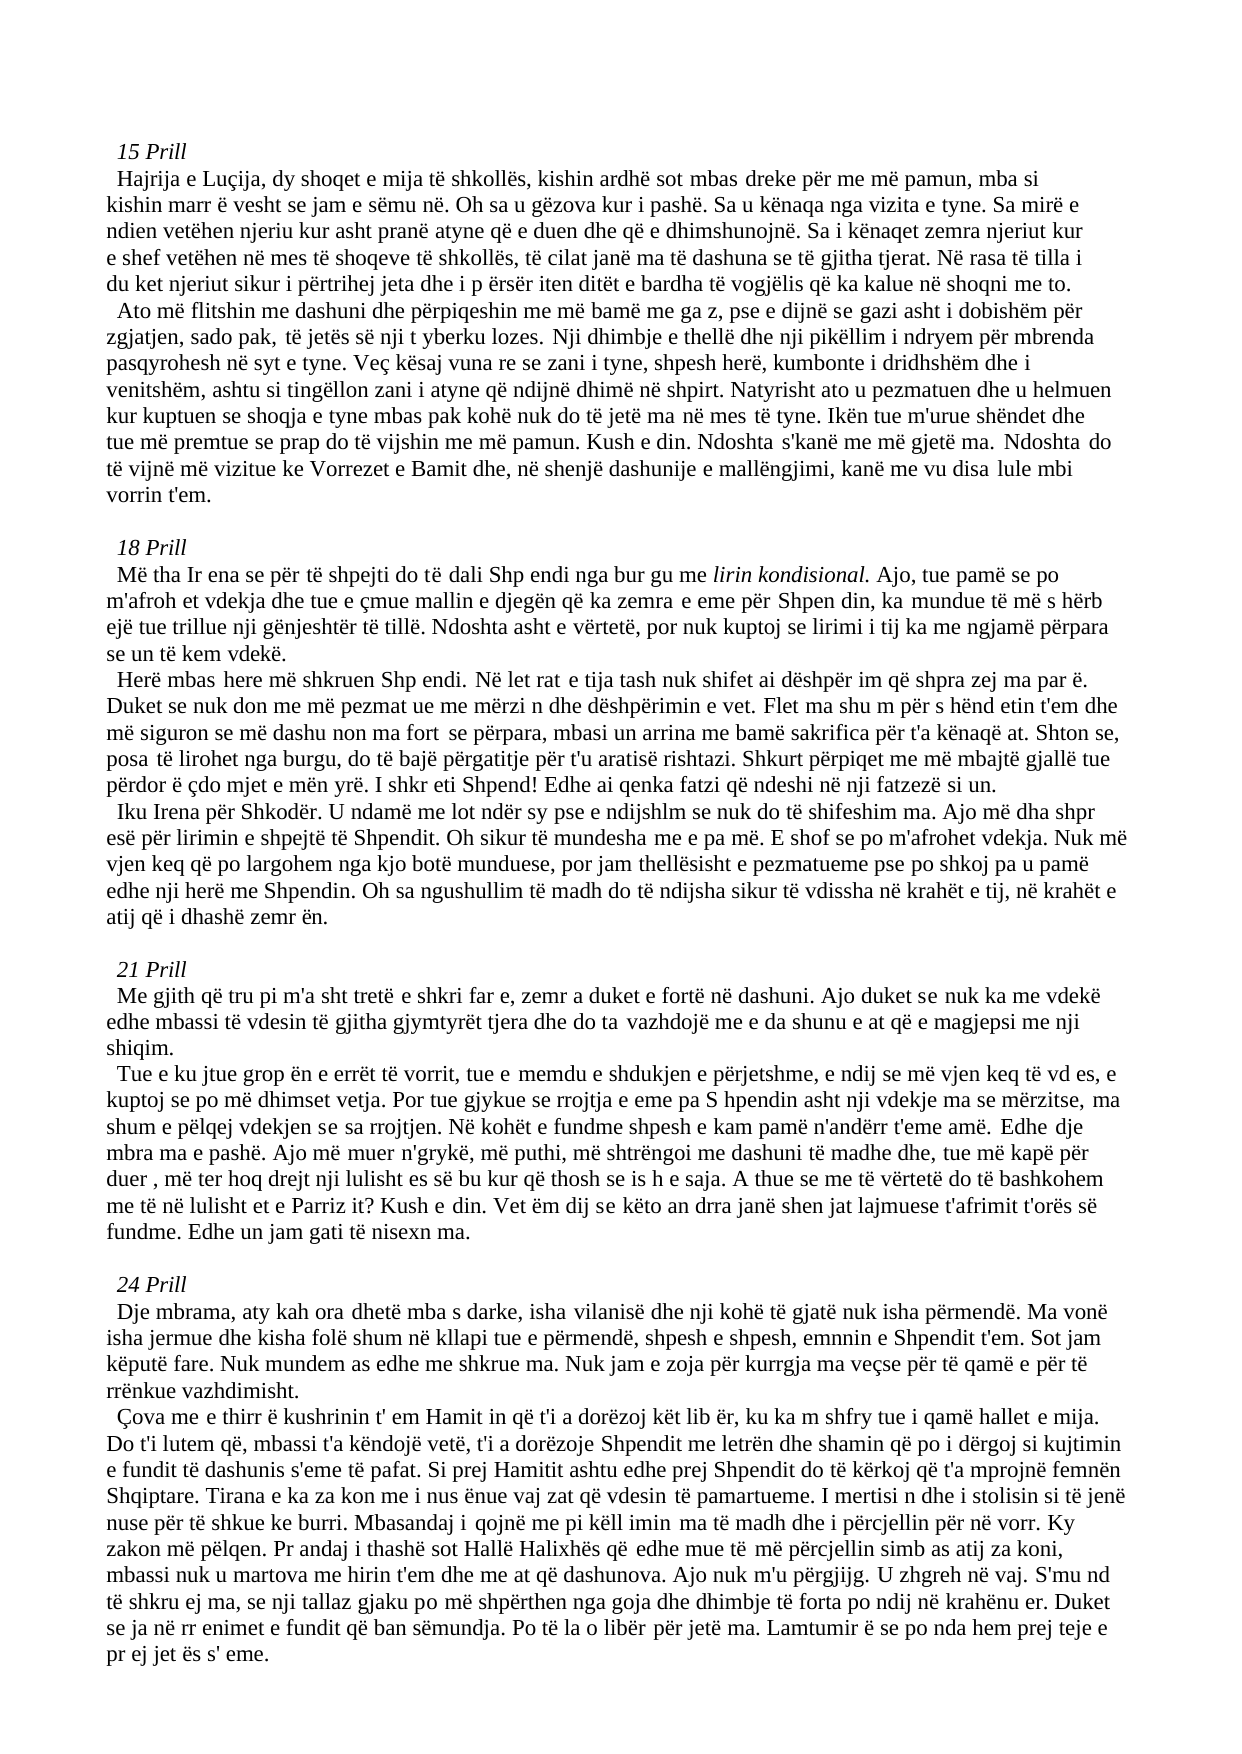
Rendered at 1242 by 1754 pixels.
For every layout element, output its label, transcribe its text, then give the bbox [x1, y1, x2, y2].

text 21 Prill [117, 956, 1219, 982]
text mbra ma e pashë. Ajo më muer n'grykë, më puthi, më shtrëngoi me dashuni të madhe dhe, tue më kapë për duer , më ter hoq drejt nji lulisht es së bu kur që thosh se is h e saja. A thue se me të vërtetë do të bashkohem me të në lulisht et e Parriz it? Kush e din. Vet ëm dij se këto an drra janë shen jat lajmuese t'afrimit t'orës së fundme. Edhe un jam gati të nisexn ma. [106, 1139, 1133, 1244]
text atij që i dhashë zemr ën. [106, 903, 1219, 930]
text Dje mbrama, aty kah ora dhetë mba s darke, isha vilanisë dhe nji kohë të gjatë nuk isha përmendë. Ma vonë isha jermue dhe kisha folë shum në kllapi tue e përmendë, shpesh e shpesh, emnnin e Shpendit t'em. Sot jam këputë fare. Nuk mundem as edhe me shkrue ma. Nuk jam e zoja për kurrgja ma veçse për të qamë e për të rrënkue vazhdimisht. [106, 1298, 1128, 1403]
text Iku Irena për Shkodër. U ndamë me lot ndër sy pse e ndijshlm se nuk do të shifeshim ma. Ajo më dha shpr esë për lirimin e shpejtë të Shpendit. Oh sikur të mundesha me e pa më. E shof se po m'afrohet vdekja. Nuk më vjen keq që po largohem nga kjo botë munduese, por jam thellësisht e pezmatueme pse po shkoj pa u pamë edhe nji herë me Shpendin. Oh sa ngushullim të madh do të ndijsha sikur të vdissha në krahët e tij, në krahët e [106, 798, 1128, 903]
text Ato më flitshin me dashuni dhe përpiqeshin me më bamë me ga z, pse e dijnë se gazi asht i dobishëm për zgjatjen, sado pak, të jetës së nji t yberku lozes. Nji dhimbje e thellë dhe nji pikëllim i ndryem për mbrenda pasqyrohesh në syt e tyne. Veç kësaj vuna re se zani i tyne, shpesh herë, kumbonte i dridhshëm dhe i venitshëm, ashtu si tingëllon zani i atyne që ndijnë dhimë në shpirt. Natyrisht ato u pezmatuen dhe u helmuen kur kuptuen se shoqja e tyne mbas pak kohë nuk do të jetë ma në mes të tyne. Ikën tue m'urue shëndet dhe tue më premtue se prap do të vijshin me më pamun. Kush e din. Ndoshta s'kanë me më gjetë ma. Ndoshta do të vijnë më vizitue ke Vorrezet e Bamit dhe, në shenjë dashunije e mallëngjimi, kanë me vu disa lule mbi vorrin t'em. [106, 297, 1116, 507]
text Me gjith që tru pi m'a sht tretë e shkri far e, zemr a duket e fortë në dashuni. Ajo duket se nuk ka me vdekë edhe mbassi të vdesin të gjitha gjymtyrët tjera dhe do ta vazhdojë me e da shunu e at që e magjepsi me nji shiqim. [106, 983, 1128, 1060]
text Tue e ku jtue grop ën e errët të vorrit, tue e memdu e shdukjen e përjetshme, e ndij se më vjen keq të vd es, e kuptoj se po më dhimset vetja. Por tue gjykue se rrojtja e eme pa S hpendin asht nji vdekje ma se mërzitse, ma shum e pëlqej vdekjen se sa rrojtjen. Në kohët e fundme shpesh e kam pamë n'andërr t'eme amë. Edhe dje [106, 1060, 1128, 1139]
text Çova me e thirr ë kushrinin t' em Hamit in që t'i a dorëzoj kët lib ër, ku ka m shfry tue i qamë hallet e mija. Do t'i lutem që, mbassi t'a këndojë vetë, t'i a dorëzoje Shpendit me letrën dhe shamin që po i dërgoj si kujtimin e fundit të dashunis s'eme të pafat. Si prej Hamitit ashtu edhe prej Shpendit do të kërkoj që t'a mprojnë femnën Shqiptare. Tirana e ka za kon me i nus ënue vaj zat që vdesin të pamartueme. I mertisi n dhe i stolisin si të jenë nuse për të shkue ke burri. Mbasandaj i qojnë me pi këll imin ma të madh dhe i përcjellin për në vorr. Ky zakon më pëlqen. Pr andaj i thashë sot Hallë Halixhës që edhe mue të më përcjellin simb as atij za koni, mbassi nuk u martova me hirin t'em dhe me at që dashunova. Ajo nuk m'u përgjijg. U zhgreh në vaj. S'mu nd të shkru ej ma, se nji tallaz gjaku po më shpërthen nga goja dhe dhimbje të forta po ndij në krahënu er. Duket se ja në rr enimet e fundit që ban sëmundja. Po të la o libër për jetë ma. Lamtumir ë se po nda hem prej teje e pr ej jet ës s' eme. [106, 1403, 1131, 1667]
text Hajrija e Luçija, dy shoqet e mija të shkollës, kishin ardhë sot mbas dreke për me më pamun, mba si kishin marr ë vesht se jam e sëmu në. Oh sa u gëzova kur i pashë. Sa u kënaqa nga vizita e tyne. Sa mirë e ndien vetëhen njeriu kur asht pranë atyne që e duen dhe që e dhimshunojnë. Sa i kënaqet zemra njeriut kur e shef vetëhen në mes të shoqeve të shkollës, të cilat janë ma të dashuna se të gjitha tjerat. Në rasa të tilla i du ket njeriut sikur i përtrihej jeta dhe i p ërsër iten ditët e bardha të vogjëlis që ka kalue në shoqni me to. [106, 165, 1089, 297]
text 18 Prill [117, 534, 1219, 561]
text 15 Prill [117, 138, 1219, 165]
text Më tha Ir ena se për të shpejti do të dali Shp endi nga bur gu me lirin kondisional. Ajo, tue pamë se po m'afroh et vdekja dhe tue e çmue mallin e djegën që ka zemra e eme për Shpen din, ka mundue të më s hërb ejë tue trillue nji gënjeshtër të tillë. Ndoshta asht e vërtetë, por nuk kuptoj se lirimi i tij ka me ngjamë përpara se un të kem vdekë. [106, 561, 1128, 666]
text 24 Prill [117, 1271, 1219, 1298]
text Herë mbas here më shkruen Shp endi. Në let rat e tija tash nuk shifet ai dëshpër im që shpra zej ma par ë. Duket se nuk don me më pezmat ue me mërzi n dhe dëshpërimin e vet. Flet ma shu m për s hënd etin t'em dhe më siguron se më dashu non ma fort se përpara, mbasi un arrina me bamë sakrifica për t'a kënaqë at. Shton se, posa të lirohet nga burgu, do të bajë përgatitje për t'u aratisë rishtazi. Shkurt përpiqet me më mbajtë gjallë tue përdor ë çdo mjet e mën yrë. I shkr eti Shpend! Edhe ai qenka fatzi që ndeshi në nji fatzezë si un. [106, 666, 1131, 798]
